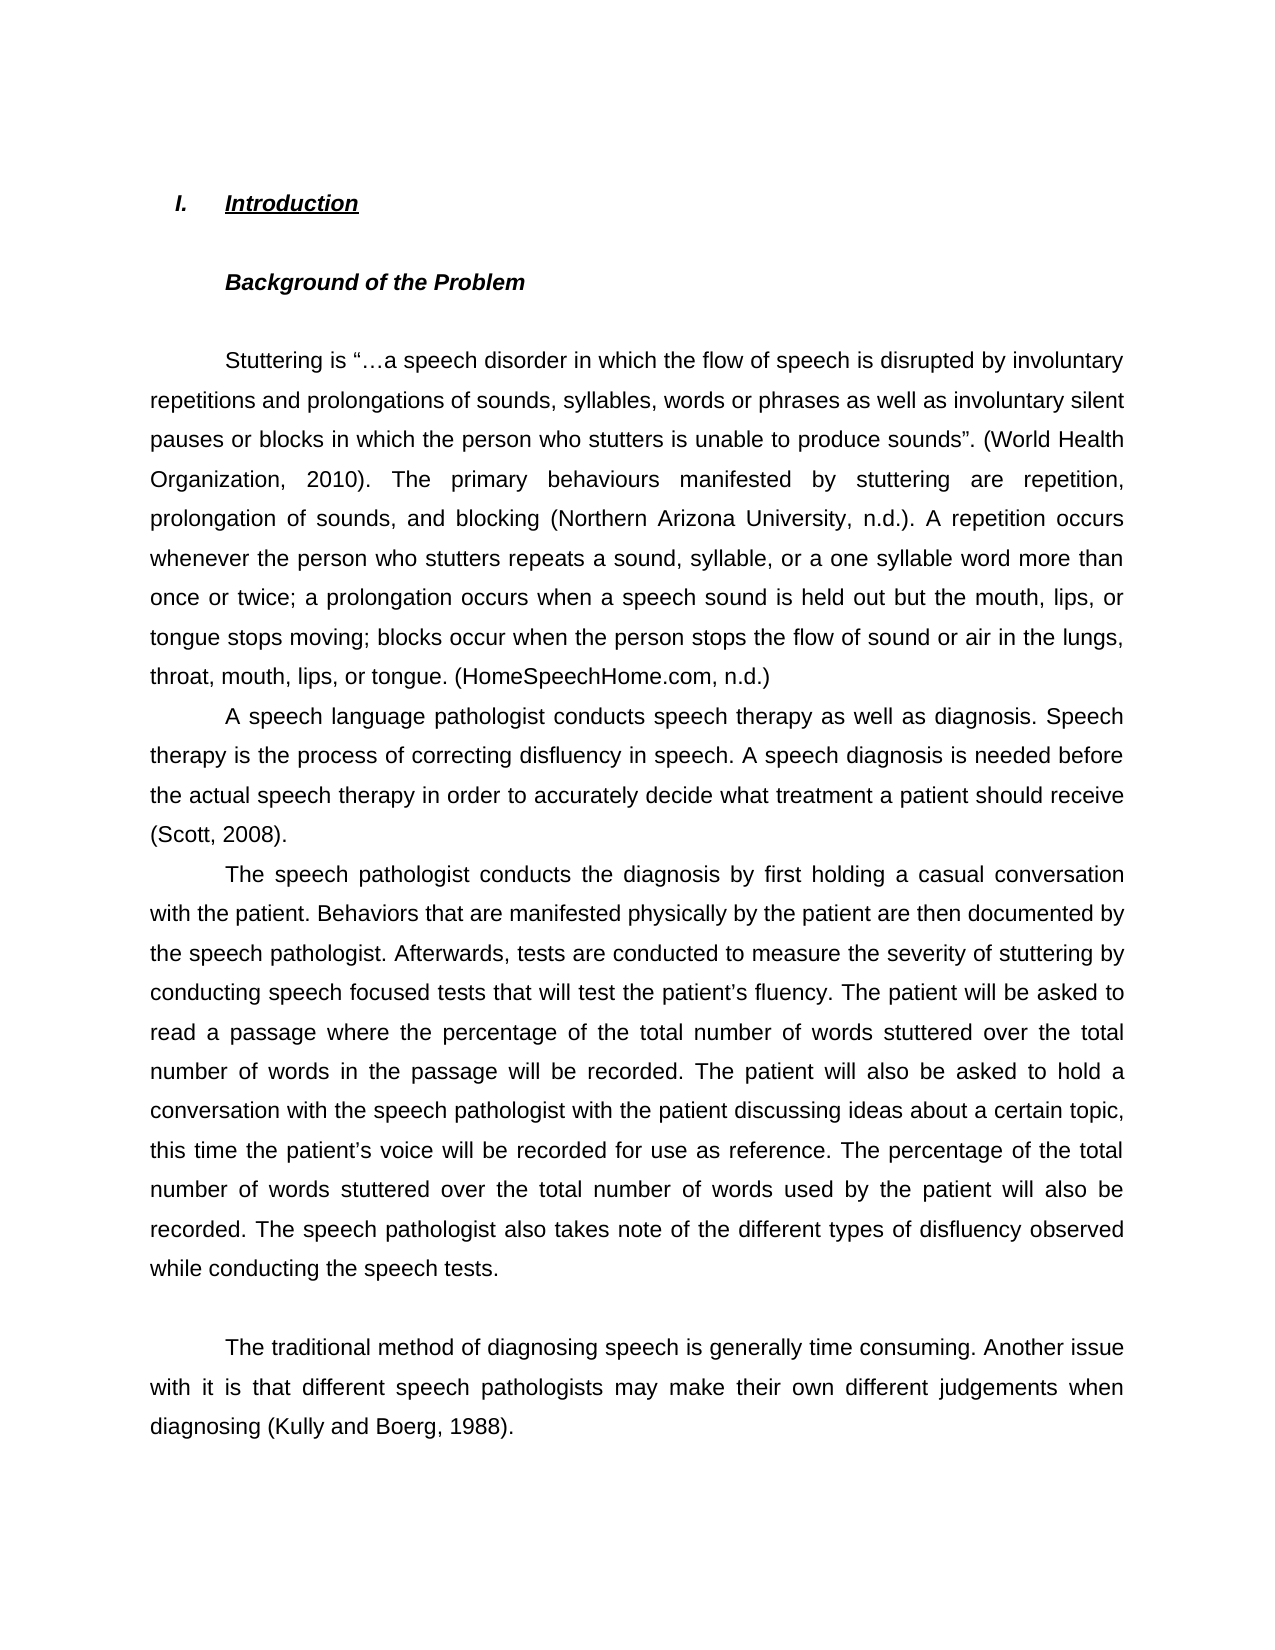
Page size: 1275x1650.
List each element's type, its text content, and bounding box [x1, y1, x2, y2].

text The traditional method of diagnosing speech is generally time consuming. Another issue with it is that different speech pathologists may make their own different judgements when diagnosing (Kully and Boerg, 1988). [150, 1334, 1125, 1440]
list Introduction [187, 189, 1125, 216]
text The speech pathologist conducts the diagnosis by first holding a casual conversation with the patient. Behaviors that are manifested physically by the patient are then documented by the speech pathologist. Afterwards, tests are conducted to measure the severity of stuttering by conducting speech focused tests that will test the patient’s fluency. The patient will be asked to read a passage where the percentage of the total number of words stuttered over the total number of words in the passage will be recorded. The patient will also be asked to hold a conversation with the speech pathologist with the patient discussing ideas about a certain topic, this time the patient’s voice will be recorded for use as reference. The percentage of the total number of words stuttered over the total number of words used by the patient will also be recorded. The speech pathologist also takes note of the different types of disfluency observed while conducting the speech tests. [150, 861, 1125, 1282]
text Stuttering is “…a speech disorder in which the flow of speech is disrupted by involuntary repetitions and prolongations of sounds, syllables, words or phrases as well as involuntary silent pauses or blocks in which the person who stutters is unable to produce sounds”. (World Health Organization, 2010). The primary behaviours manifested by stuttering are repetition, prolongation of sounds, and blocking (Northern Arizona University, n.d.). A repetition occurs whenever the person who stutters repeats a sound, syllable, or a one syllable word more than once or twice; a prolongation occurs when a speech sound is held out but the mouth, lips, or tongue stops moving; blocks occur when the person stops the flow of sound or air in the lungs, throat, mouth, lips, or tongue. (HomeSpeechHome.com, n.d.) [150, 347, 1125, 689]
text A speech language pathologist conducts speech therapy as well as diagnosis. Speech therapy is the process of correcting disfluency in speech. A speech diagnosis is needed before the actual speech therapy in order to accurately decide what treatment a patient should receive (Scott, 2008). [150, 703, 1125, 847]
text Background of the Problem [150, 268, 1125, 295]
